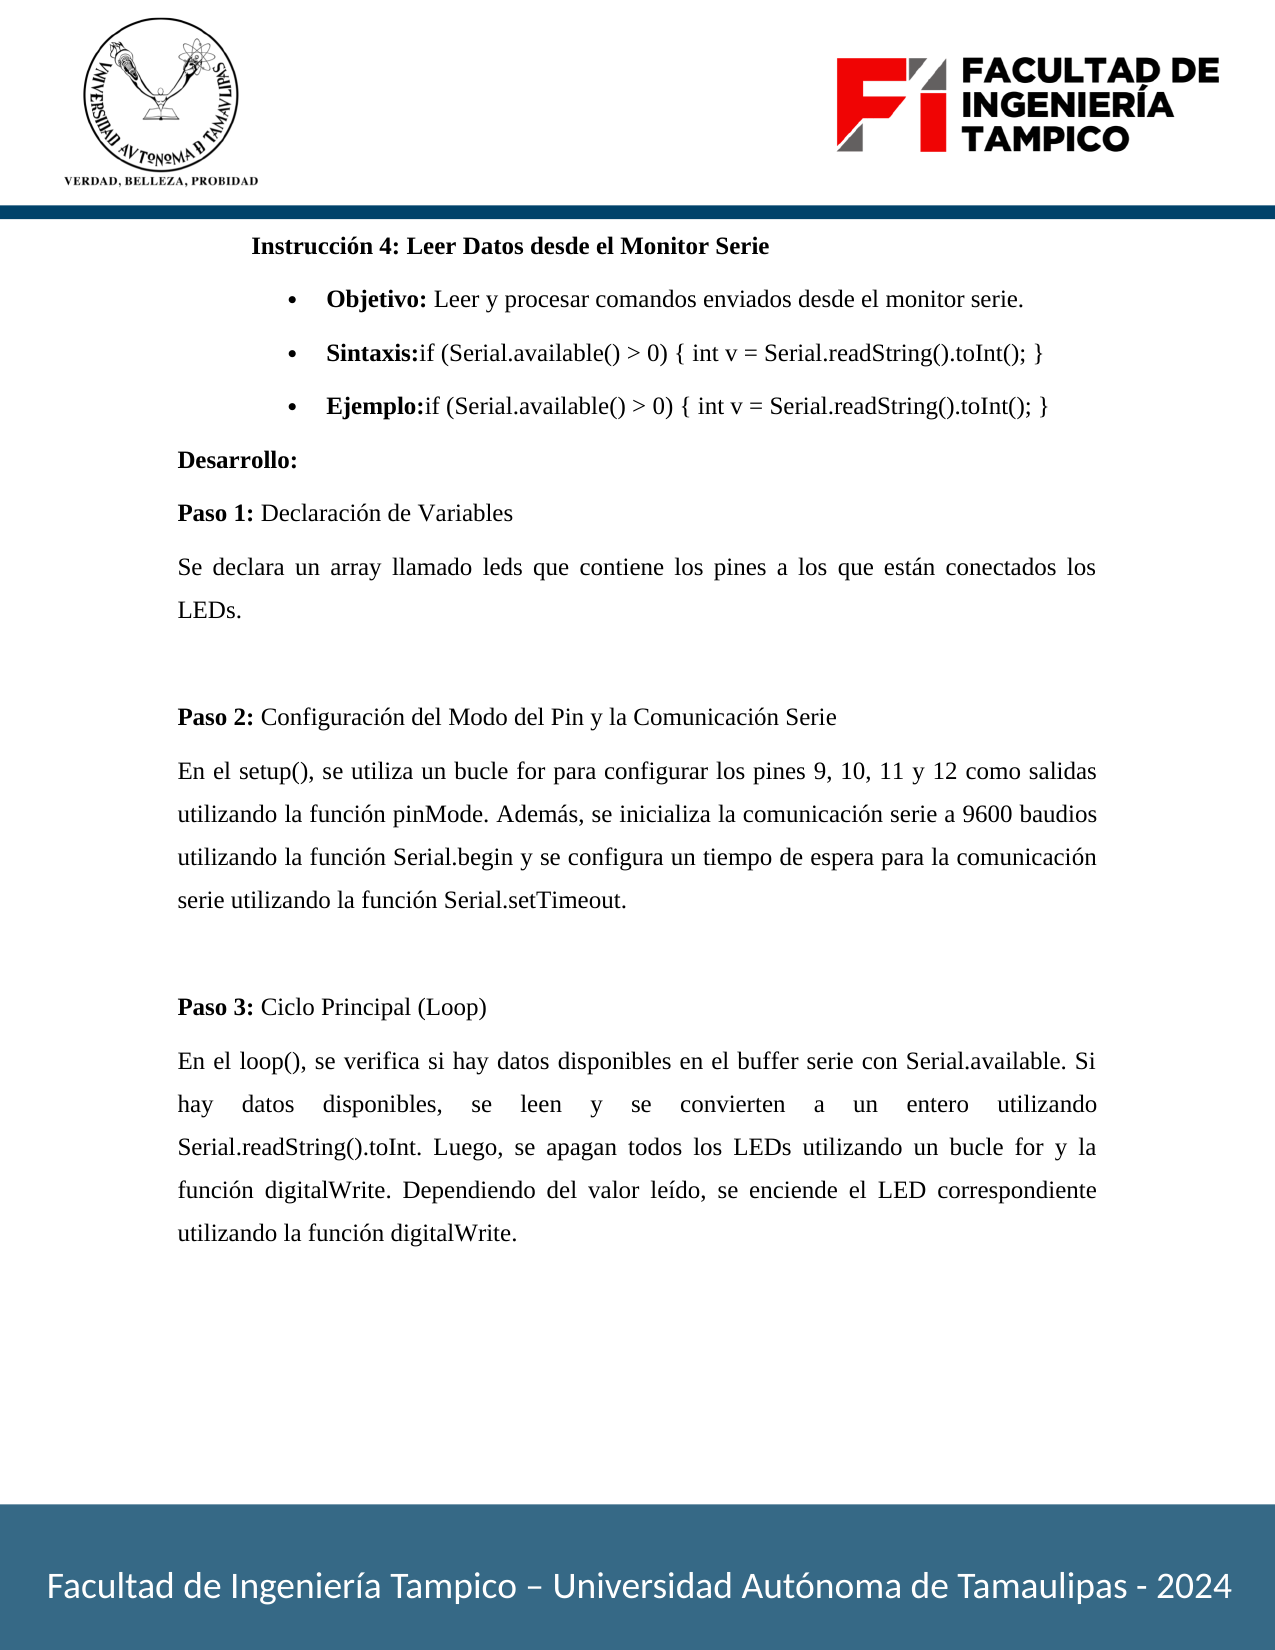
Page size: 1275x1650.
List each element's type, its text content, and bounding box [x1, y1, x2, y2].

picture [58, 17, 265, 195]
picture [829, 47, 1229, 164]
list Ejemplo:if (Serial.available() > 0) { int v = Serial.readString().toInt(); } [288, 391, 1098, 420]
text Paso 1: Declaración de Variables [177, 498, 1098, 527]
text Desarrollo: [177, 445, 1098, 474]
text En el setup(), se utiliza un bucle for para configurar los pines 9, 10, 11 y 12 como salidas utilizando la función pinMode. Además, se inicializa la comunicación serie a 9600 baudios utilizando la función Serial.begin y se configura un tiempo de espera para la comunicación serie utilizando la función Serial.setTimeout. [177, 756, 1098, 914]
text Paso 2: Configuración del Modo del Pin y la Comunicación Serie [177, 702, 1098, 731]
list Objetivo: Leer y procesar comandos enviados desde el monitor serie. [288, 284, 1098, 313]
text Instrucción 4: Leer Datos desde el Monitor Serie [251, 231, 1098, 259]
text En el loop(), se verifica si hay datos disponibles en el buffer serie con Serial.available. Si hay datos disponibles, se leen y se convierten a un entero utilizando Serial.readString().toInt. Luego, se apagan todos los LEDs utilizando un bucle for y la función digitalWrite. Dependiendo del valor leído, se enciende el LED correspondiente utilizando la función digitalWrite. [177, 1046, 1098, 1247]
list Sintaxis:if (Serial.available() > 0) { int v = Serial.readString().toInt(); } [288, 338, 1098, 367]
text Se declara un array llamado leds que contiene los pines a los que están conectados los LEDs. [177, 552, 1098, 624]
text Paso 3: Ciclo Principal (Loop) [177, 992, 1098, 1021]
